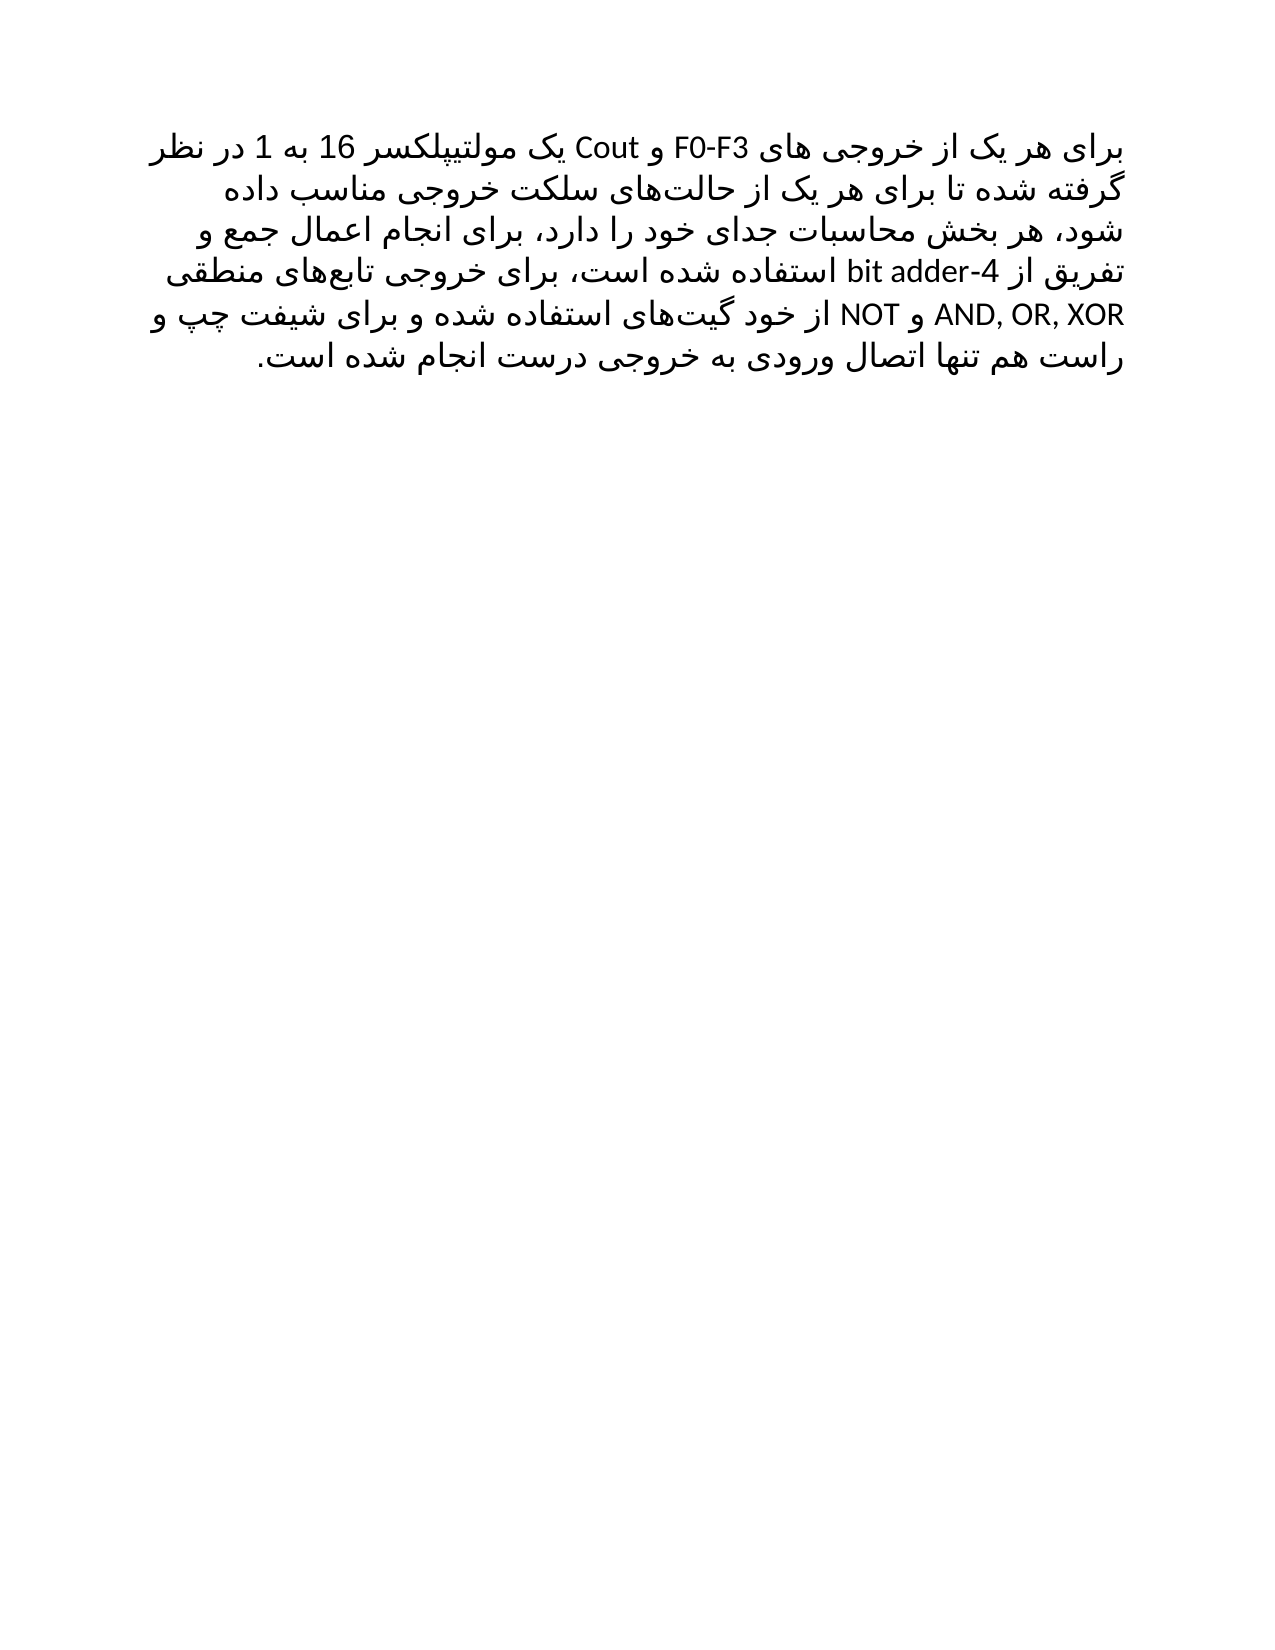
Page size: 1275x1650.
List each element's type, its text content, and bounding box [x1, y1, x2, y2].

text برای هر یک از خروجی های F0-F3 و Cout یک مولتیپلکسر 16 به 1 در نظر گرفته شده تا برای هر یک از حالت‌های سلکت خروجی مناسب داده شود، هر بخش محاسبات جدای خود را دارد، برای انجام اعمال جمع و تفریق از 4-bit adder استفاده شده است، برای خروجی تابع‌های منطقی AND, OR, XOR و NOT از خود گیت‌های استفاده شده و برای شیفت چپ و راست هم تنها اتصال ورودی به خروجی درست انجام شده است. [150, 126, 1125, 375]
